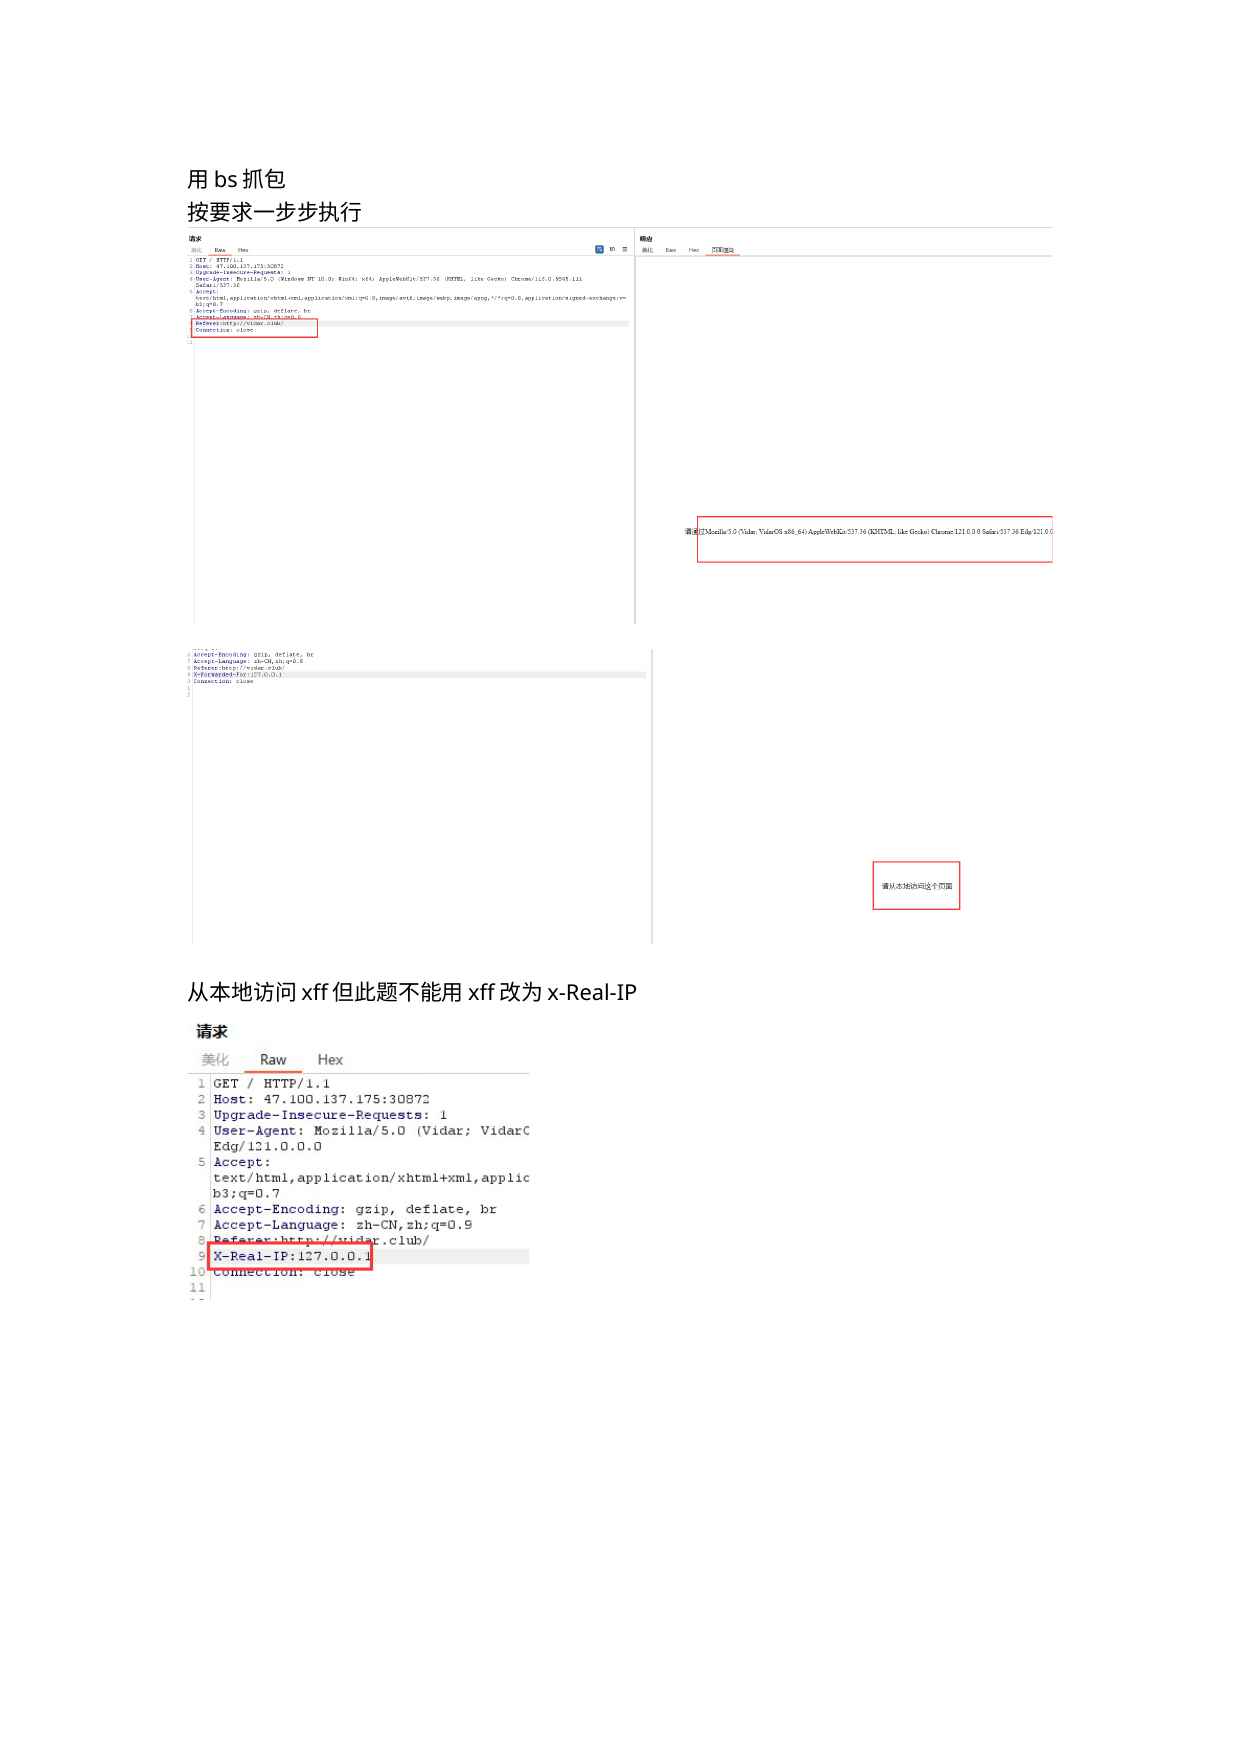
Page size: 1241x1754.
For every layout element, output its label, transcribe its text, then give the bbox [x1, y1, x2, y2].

picture [187, 227, 1053, 624]
picture [187, 1007, 530, 1300]
text 从本地访问xff但此题不能用xff改为x-Real-IP [187, 974, 1053, 1007]
text 按要求一步步执行 [187, 194, 1053, 227]
picture [187, 649, 1053, 944]
text 用bs抓包 [187, 162, 1053, 194]
